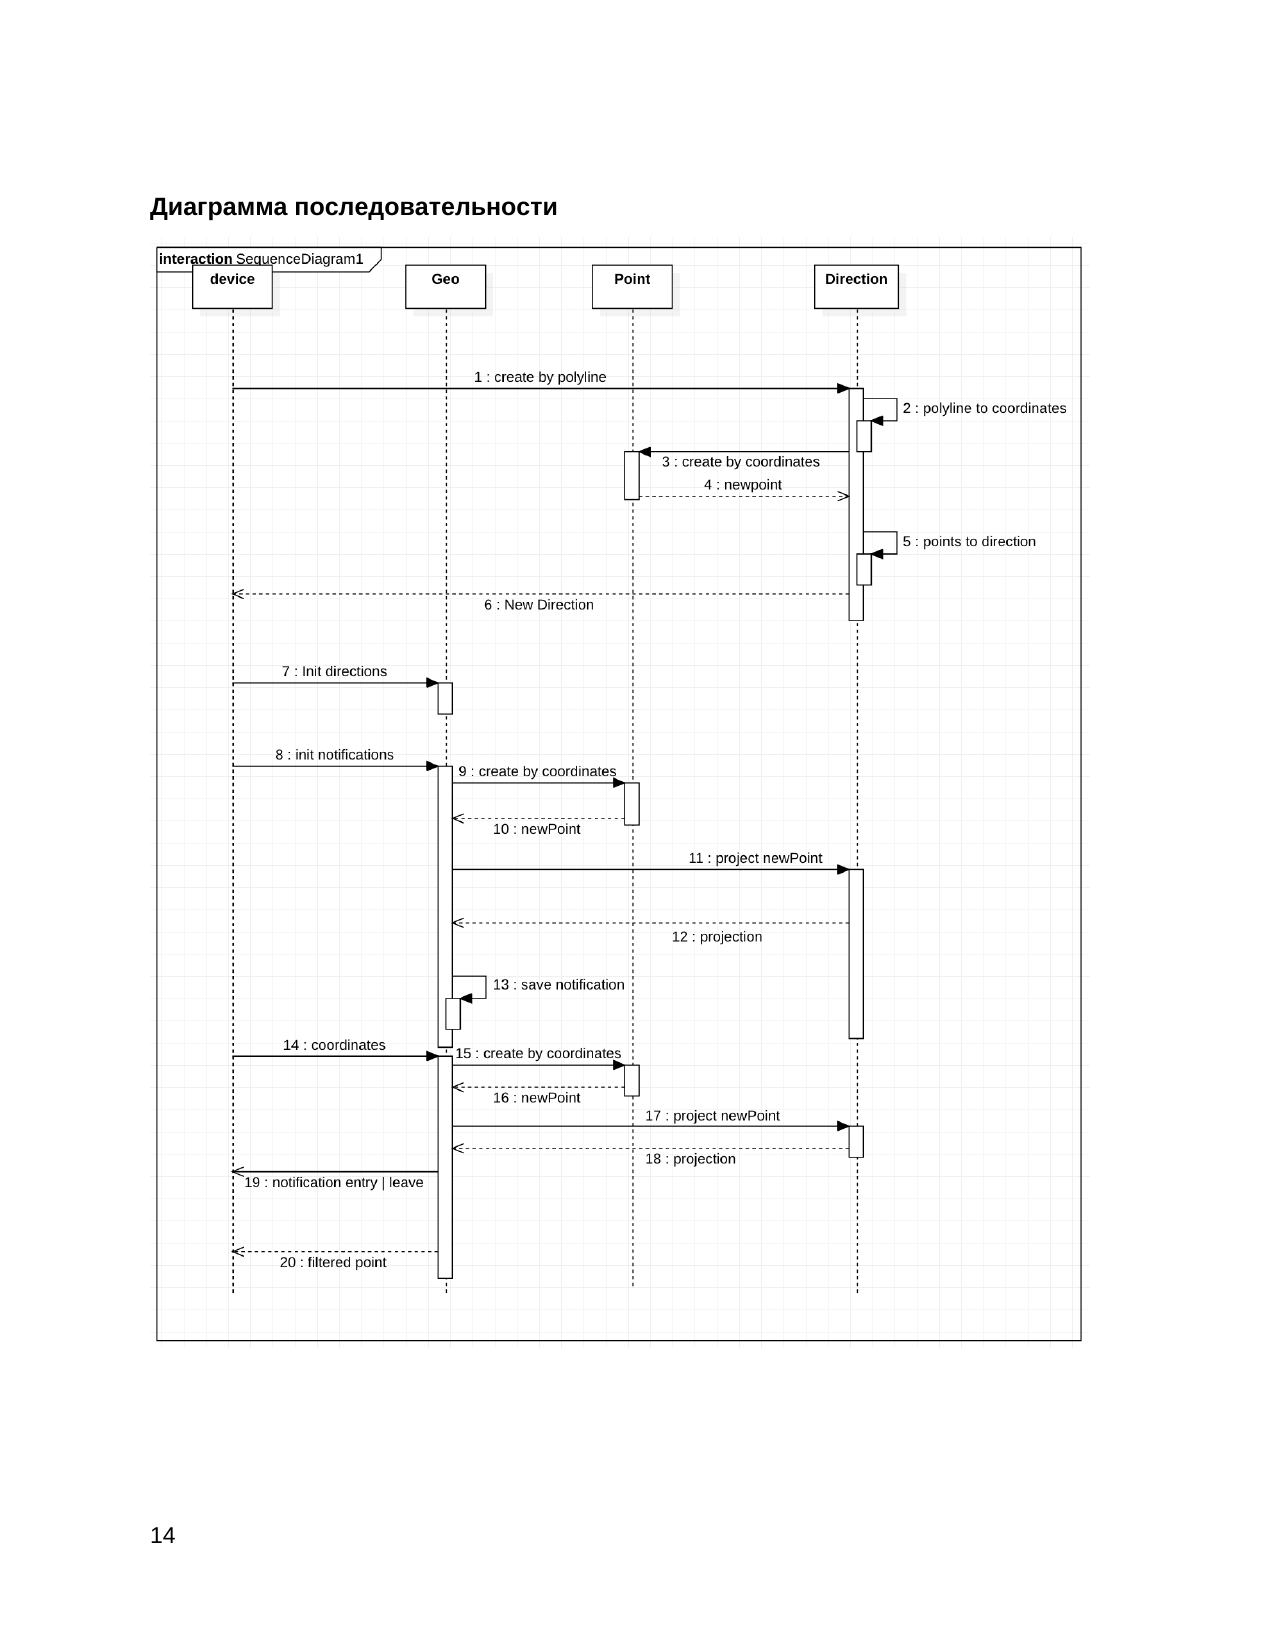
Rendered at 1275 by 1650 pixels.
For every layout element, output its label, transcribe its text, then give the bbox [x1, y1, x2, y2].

subtitle Диаграмма последовательности [150, 192, 1125, 220]
picture [150, 237, 1090, 1348]
